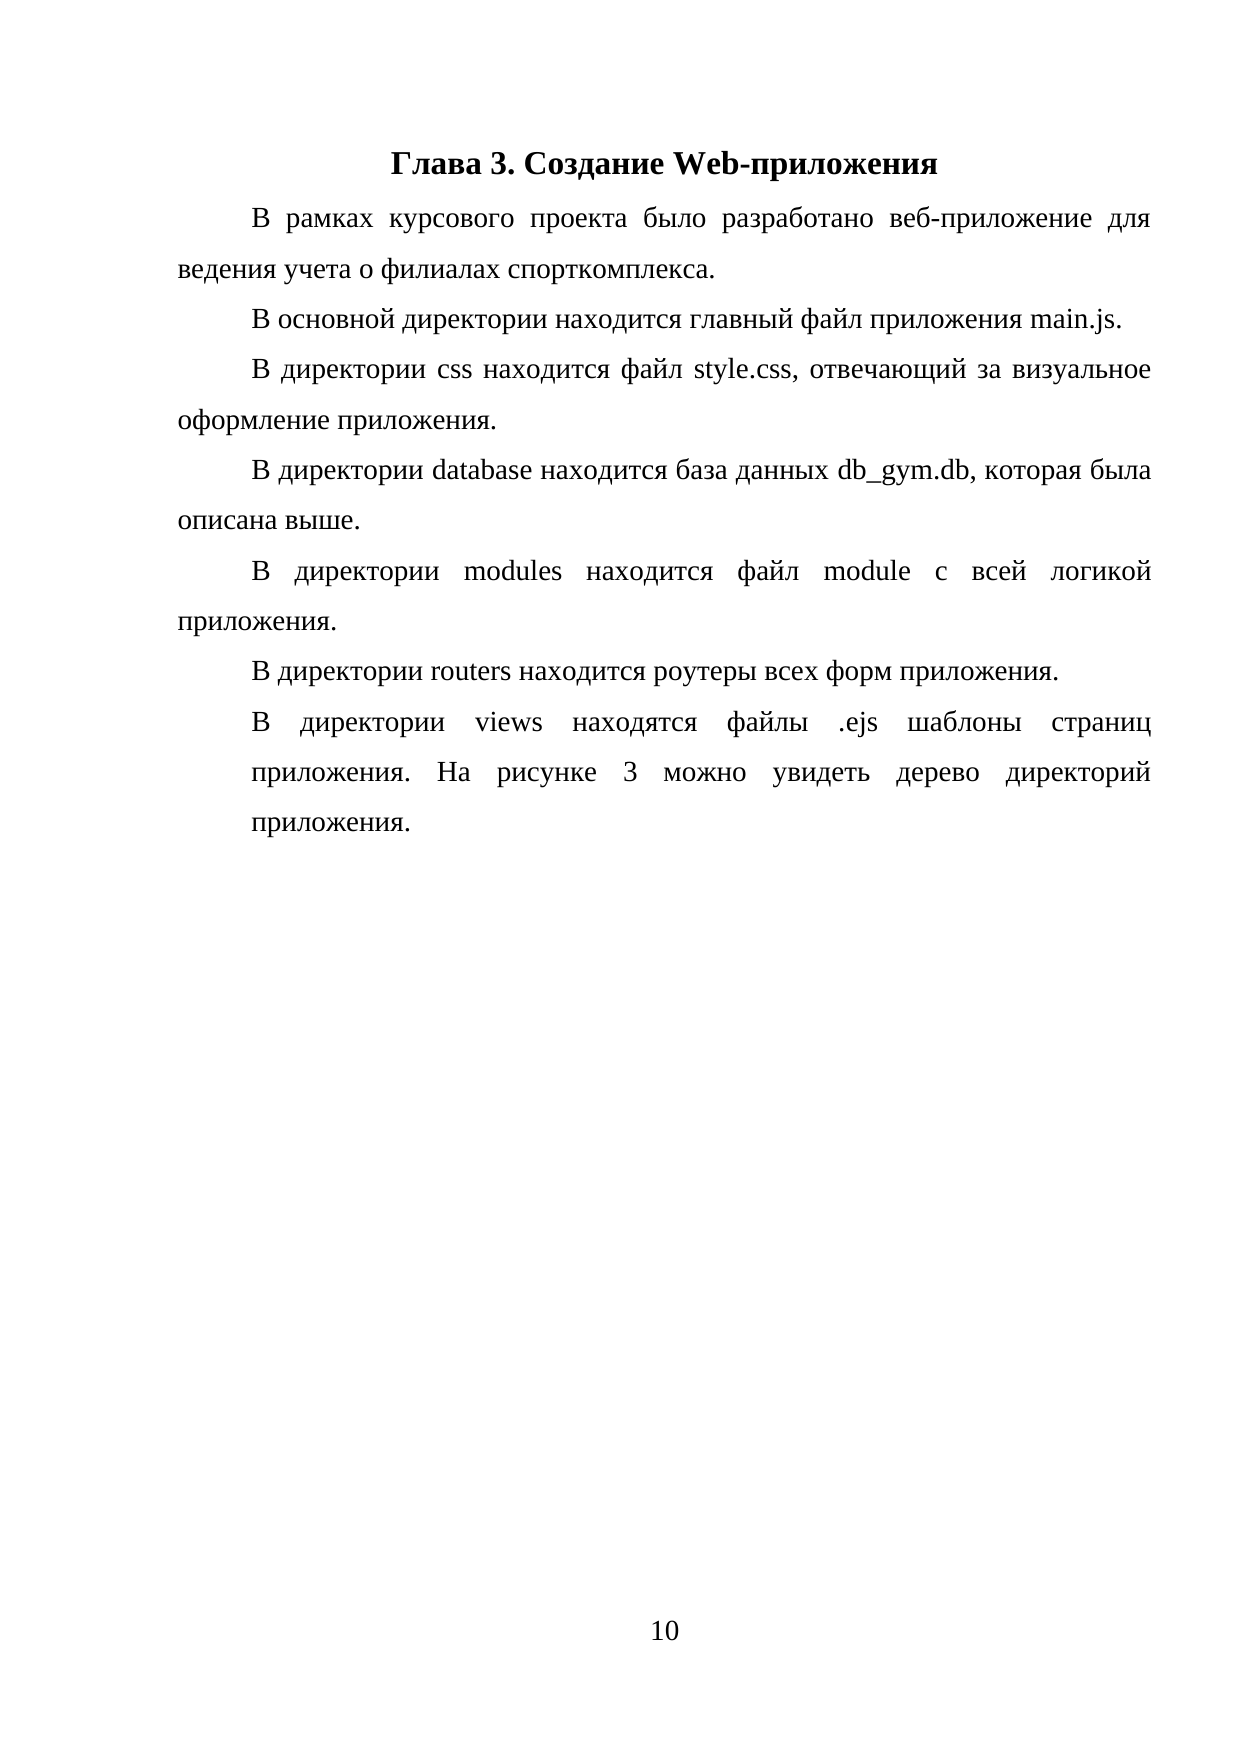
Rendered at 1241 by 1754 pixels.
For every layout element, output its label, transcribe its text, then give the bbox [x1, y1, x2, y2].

text В директории modules находится файл module с всей логикой приложения. [177, 553, 1152, 637]
text В директории database находится база данных db_gym.db, которая была описана выше. [177, 452, 1152, 536]
subtitle Глава 3. Создание Web-приложения [177, 143, 1152, 181]
text В директории css находится файл style.css, отвечающий за визуальное оформление приложения. [177, 352, 1152, 435]
text В директории routers находится роутеры всех форм приложения. [177, 653, 1152, 687]
text В основной директории находится главный файл приложения main.js. [177, 301, 1152, 335]
text В директории views находятся файлы .ejs шаблоны страниц приложения. На рисунке 3 можно увидеть дерево директорий приложения. [251, 704, 1152, 838]
text В рамках курсового проекта было разработано веб-приложение для ведения учета о филиалах спорткомплекса. [177, 201, 1152, 284]
